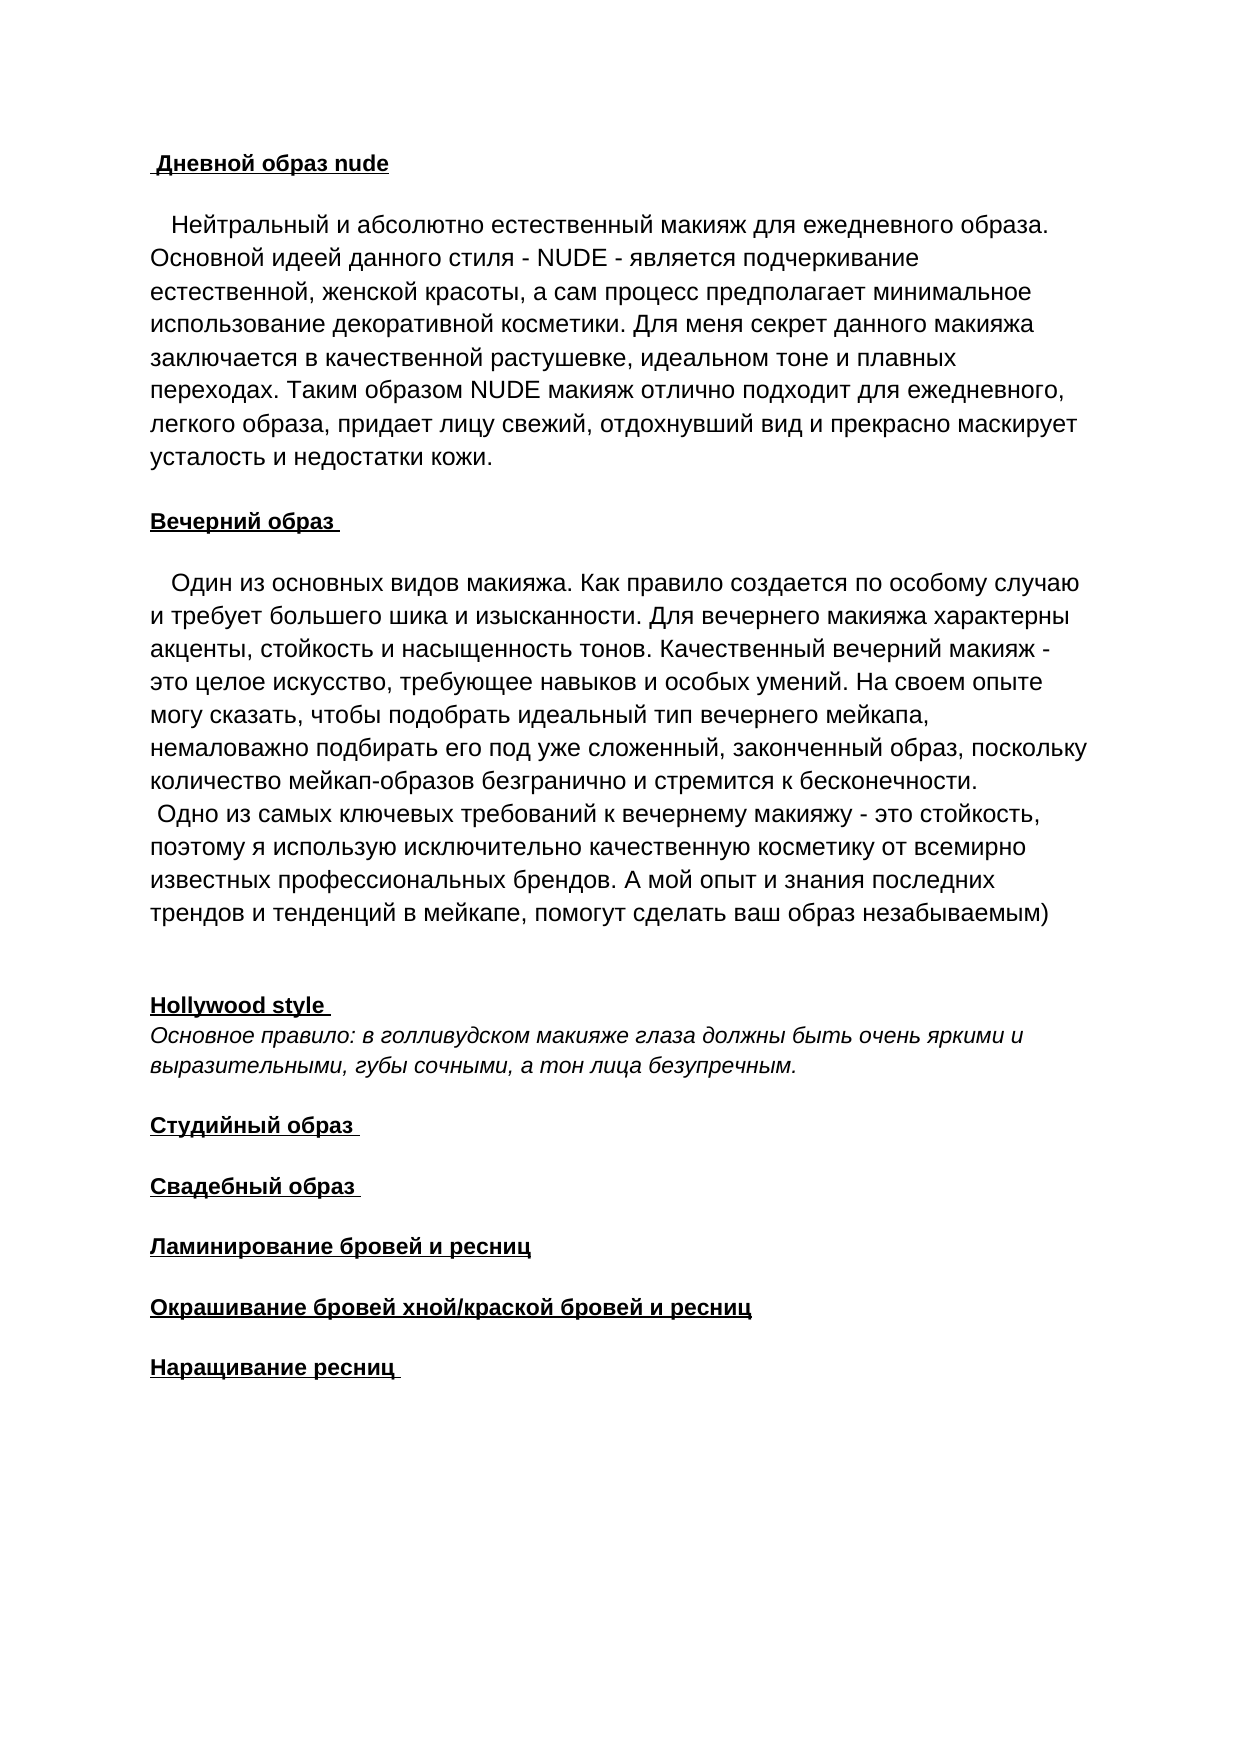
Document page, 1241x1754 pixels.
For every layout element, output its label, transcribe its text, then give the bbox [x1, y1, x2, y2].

text Окрашивание бровей хной/краской бровей и ресниц [150, 1294, 1090, 1320]
text Один из основных видов макияжа. Как правило создается по особому случаю и требует большего шика и изысканности. Для вечернего макияжа характерны акценты, стойкость и насыщенность тонов. Качественный вечерний макияж - это целое искусство, требующее навыков и особых умений. На своем опыте могу сказать, чтобы подобрать идеальный тип вечернего мейкапа, немаловажно подбирать его под уже сложенный, законченный образ, поскольку количество мейкап-образов безгранично и стремится к бесконечности. [150, 568, 1090, 795]
text Студийный образ [150, 1112, 1090, 1139]
text Наращивание ресниц [150, 1354, 1090, 1381]
text Основное правило: в голливудском макияже глаза должны быть очень яркими и выразительными, губы сочными, а тон лица безупречным. [150, 1022, 1090, 1078]
text Нейтральный и абсолютно естественный макияж для ежедневного образа. [150, 210, 1090, 239]
text Ламинирование бровей и ресниц [150, 1233, 1090, 1260]
text Вечерний образ [150, 508, 1090, 534]
text Hollywood style [150, 992, 1090, 1018]
text Основной идеей данного стиля - NUDE - является подчеркивание естественной, женской красоты, а сам процесс предполагает минимальное использование декоративной косметики. Для меня секрет данного макияжа заключается в качественной растушевке, идеальном тоне и плавных переходах. Таким образом NUDE макияж отлично подходит для ежедневного, легкого образа, придает лицу свежий, отдохнувший вид и прекрасно маскирует усталость и недостатки кожи. [150, 243, 1090, 470]
text Дневной образ nude [150, 150, 1090, 176]
text Свадебный образ [150, 1173, 1090, 1199]
text Одно из самых ключевых требований к вечернему макияжу - это стойкость, поэтому я использую исключительно качественную косметику от всемирно известных профессиональных брендов. А мой опыт и знания последних трендов и тенденций в мейкапе, помогут сделать ваш образ незабываемым) [150, 799, 1090, 927]
